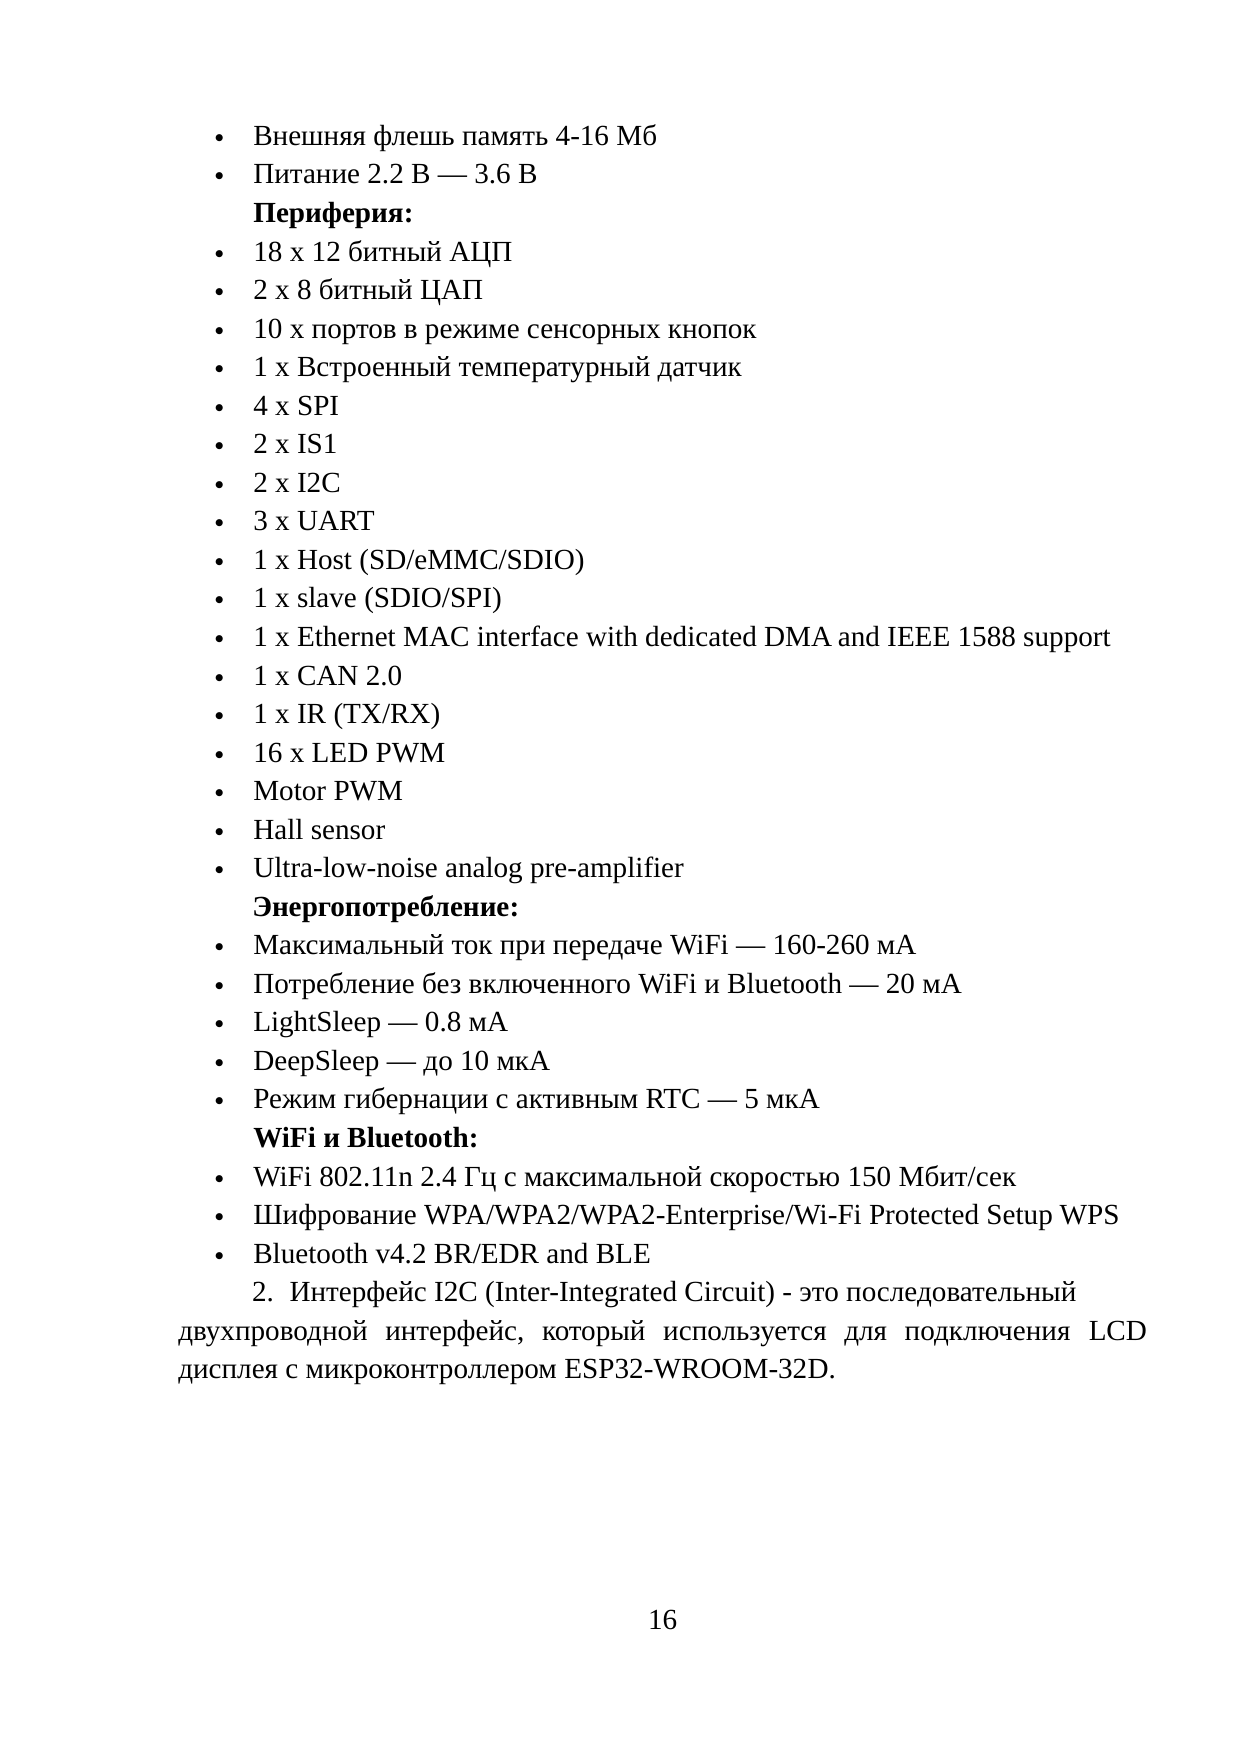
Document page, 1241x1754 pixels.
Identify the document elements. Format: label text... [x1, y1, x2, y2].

list DeepSleep — до 10 мкА [216, 1043, 1147, 1077]
list 1 x CAN 2.0 [216, 658, 1147, 691]
text WiFi и Bluetooth: [253, 1120, 1147, 1154]
list Hall sensor [216, 812, 1147, 845]
list 4 x SPI [216, 388, 1147, 421]
list Внешняя флешь память 4-16 Мб [216, 118, 1147, 152]
list 2 x I2C [216, 465, 1147, 498]
text Периферия: [253, 195, 1147, 229]
list Максимальный ток при передаче WiFi — 160-260 мА [216, 927, 1147, 961]
list 1 x Host (SD/eMMC/SDIO) [216, 542, 1147, 576]
list 2 x IS1 [216, 426, 1147, 460]
list LightSleep — 0.8 мА [216, 1004, 1147, 1038]
list Ultra-low-noise analog pre-amplifier [216, 850, 1147, 884]
list Bluetooth v4.2 BR/EDR and BLE [216, 1236, 1147, 1269]
list Питание 2.2 В — 3.6 В [216, 157, 1147, 190]
text Энергопотребление: [178, 889, 1147, 922]
list Интерфейс I2C (Inter-Integrated Circuit) - это последовательный [252, 1274, 1147, 1308]
list 1 x slave (SDIO/SPI) [216, 581, 1147, 614]
list 16 x LED PWM [216, 735, 1147, 768]
list 1 x Ethernet MAC interface with dedicated DMA and IEEE 1588 support [216, 619, 1147, 653]
list 2 x 8 битный ЦАП [216, 272, 1147, 306]
list WiFi 802.11n 2.4 Гц с максимальной скоростью 150 Мбит/сек [216, 1159, 1147, 1192]
list Режим гибернации с активным RTC — 5 мкА [216, 1082, 1147, 1115]
list Потребление без включенного WiFi и Bluetooth — 20 мА [216, 966, 1147, 999]
list 1 x Встроенный температурный датчик [216, 349, 1147, 383]
list 18 x 12 битный АЦП [216, 234, 1147, 267]
list 10 x портов в режиме сенсорных кнопок [216, 311, 1147, 344]
list Шифрование WPA/WPA2/WPA2-Enterprise/Wi-Fi Protected Setup WPS [216, 1197, 1147, 1231]
list 1 x IR (TX/RX) [216, 696, 1147, 730]
list 3 x UART [216, 503, 1147, 537]
list Motor PWM [216, 773, 1147, 807]
text двухпроводной интерфейс, который используется для подключения LCD дисплея с микроконтроллером ESP32-WROOM-32D. [178, 1313, 1147, 1385]
